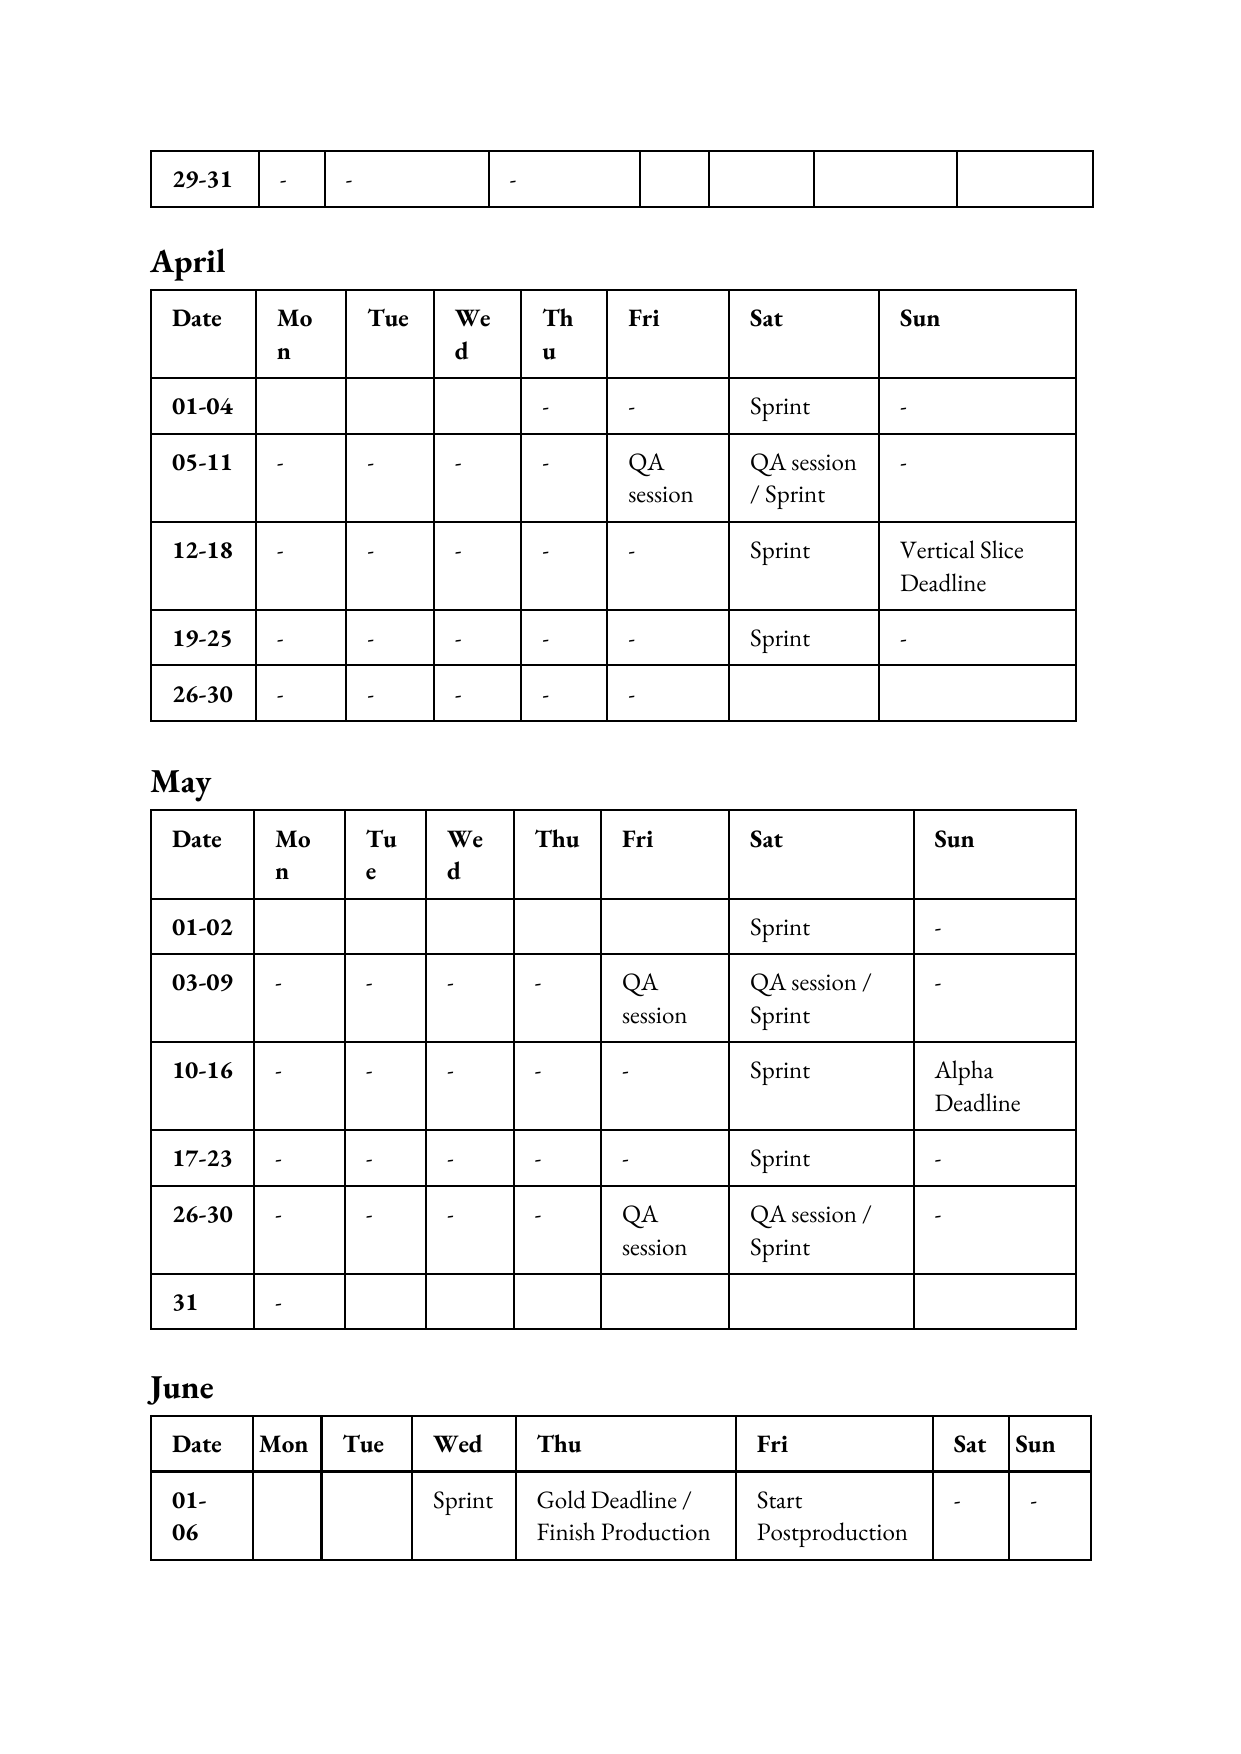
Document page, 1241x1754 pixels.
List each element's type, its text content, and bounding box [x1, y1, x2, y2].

table_cell [815, 152, 956, 206]
table_cell - [347, 666, 433, 720]
table_cell - [257, 435, 345, 521]
table_header Date [152, 811, 253, 897]
table_cell 01-06 [152, 1473, 252, 1558]
table_cell [257, 379, 345, 432]
table_cell - [515, 1043, 600, 1129]
table_cell QA session [608, 435, 728, 521]
table_cell - [522, 666, 606, 720]
table_cell - [608, 611, 728, 664]
table_cell Alpha Deadline [915, 1043, 1075, 1129]
table_cell - [608, 666, 728, 720]
table_cell - [522, 611, 606, 664]
table_header Thu [517, 1417, 735, 1470]
subtitle May [150, 759, 1090, 803]
table_cell Gold Deadline / Finish Production [517, 1473, 735, 1558]
table_header Mon [257, 291, 345, 377]
table_header Wed [427, 811, 513, 897]
table_cell - [347, 523, 433, 609]
table_cell [602, 900, 728, 953]
table_cell 01-02 [152, 900, 253, 953]
table_cell - [435, 611, 520, 664]
table_header Sat [730, 291, 878, 377]
table_cell Sprint [730, 1131, 913, 1185]
table_cell [346, 1275, 425, 1328]
table_header Tue [323, 1417, 411, 1470]
table_cell [880, 666, 1075, 720]
table_cell - [255, 1187, 344, 1273]
subtitle April [150, 239, 1090, 282]
table_cell - [427, 955, 513, 1041]
table_cell - [427, 1131, 513, 1185]
table_cell - [522, 379, 606, 432]
table_cell 19-25 [152, 611, 255, 664]
table_cell [346, 900, 425, 953]
table_cell Start Postproduction [737, 1473, 932, 1558]
table_cell QA session / Sprint [730, 1187, 913, 1273]
table_cell [515, 900, 600, 953]
table_cell - [347, 611, 433, 664]
table_cell [427, 900, 513, 953]
subtitle June [150, 1365, 1090, 1408]
table_header Fri [602, 811, 728, 897]
table_cell Sprint [730, 523, 878, 609]
table_cell - [602, 1043, 728, 1129]
table_header Thu [522, 291, 606, 377]
table_cell [730, 1275, 913, 1328]
table_header Wed [435, 291, 520, 377]
table_header Sun [880, 291, 1075, 377]
table_cell [254, 1473, 320, 1558]
table_cell - [490, 152, 639, 206]
table_cell - [880, 435, 1075, 521]
table_cell Vertical Slice Deadline [880, 523, 1075, 609]
table_cell 12-18 [152, 523, 255, 609]
table_cell - [257, 523, 345, 609]
table_header Fri [737, 1417, 932, 1470]
table_cell - [934, 1473, 1008, 1558]
table_cell - [427, 1043, 513, 1129]
table_cell - [1010, 1473, 1090, 1558]
table_cell - [602, 1131, 728, 1185]
table_header Mon [255, 811, 344, 897]
table_cell - [427, 1187, 513, 1273]
table_cell QA session / Sprint [730, 955, 913, 1041]
table_cell 29-31 [152, 152, 258, 206]
table_cell [435, 379, 520, 432]
table_cell - [435, 666, 520, 720]
table_header Date [152, 1417, 252, 1470]
table_cell - [435, 435, 520, 521]
table_cell 01-04 [152, 379, 255, 432]
table_cell - [608, 379, 728, 432]
table_header Mon [254, 1417, 320, 1470]
table_header Fri [608, 291, 728, 377]
table_cell 10-16 [152, 1043, 253, 1129]
table_cell - [915, 955, 1075, 1041]
table_cell - [257, 666, 345, 720]
table_header Sat [730, 811, 913, 897]
table_header Wed [413, 1417, 515, 1470]
table_cell 26-30 [152, 666, 255, 720]
table_cell - [257, 611, 345, 664]
table_cell - [346, 1131, 425, 1185]
table_cell [323, 1473, 411, 1558]
table_cell - [515, 955, 600, 1041]
table_header Tue [347, 291, 433, 377]
table_cell 05-11 [152, 435, 255, 521]
table_cell [710, 152, 813, 206]
table_cell [255, 900, 344, 953]
table_cell - [880, 379, 1075, 432]
table_cell Sprint [730, 611, 878, 664]
table_cell 17-23 [152, 1131, 253, 1185]
table_header Thu [515, 811, 600, 897]
table_cell - [260, 152, 324, 206]
table_cell - [326, 152, 488, 206]
table_cell QA session [602, 1187, 728, 1273]
table_cell - [435, 523, 520, 609]
table_cell - [915, 900, 1075, 953]
table_cell [347, 379, 433, 432]
table_cell Sprint [730, 1043, 913, 1129]
table_header Sun [915, 811, 1075, 897]
table_cell - [347, 435, 433, 521]
table_cell Sprint [730, 379, 878, 432]
table_cell [730, 666, 878, 720]
table_cell QA session [602, 955, 728, 1041]
table_cell - [522, 523, 606, 609]
table_header Sun [1010, 1417, 1090, 1470]
table_cell - [522, 435, 606, 521]
table_cell - [346, 1187, 425, 1273]
table_cell - [515, 1131, 600, 1185]
table_cell - [915, 1187, 1075, 1273]
table_cell [515, 1275, 600, 1328]
table_cell [602, 1275, 728, 1328]
table_header Tue [346, 811, 425, 897]
table_cell - [255, 1043, 344, 1129]
table_cell QA session / Sprint [730, 435, 878, 521]
table_cell Sprint [413, 1473, 515, 1558]
table_cell 03-09 [152, 955, 253, 1041]
table_cell - [346, 1043, 425, 1129]
table_cell 26-30 [152, 1187, 253, 1273]
table_cell [958, 152, 1092, 206]
table_cell [641, 152, 708, 206]
table_cell 31 [152, 1275, 253, 1328]
table_cell - [346, 955, 425, 1041]
table_cell - [880, 611, 1075, 664]
table_cell - [608, 523, 728, 609]
table_header Sat [934, 1417, 1008, 1470]
table_cell [915, 1275, 1075, 1328]
table_cell [427, 1275, 513, 1328]
table_cell Sprint [730, 900, 913, 953]
table_cell - [515, 1187, 600, 1273]
table_cell - [255, 1131, 344, 1185]
table_cell - [255, 955, 344, 1041]
table_cell - [915, 1131, 1075, 1185]
table_cell - [255, 1275, 344, 1328]
table_header Date [152, 291, 255, 377]
